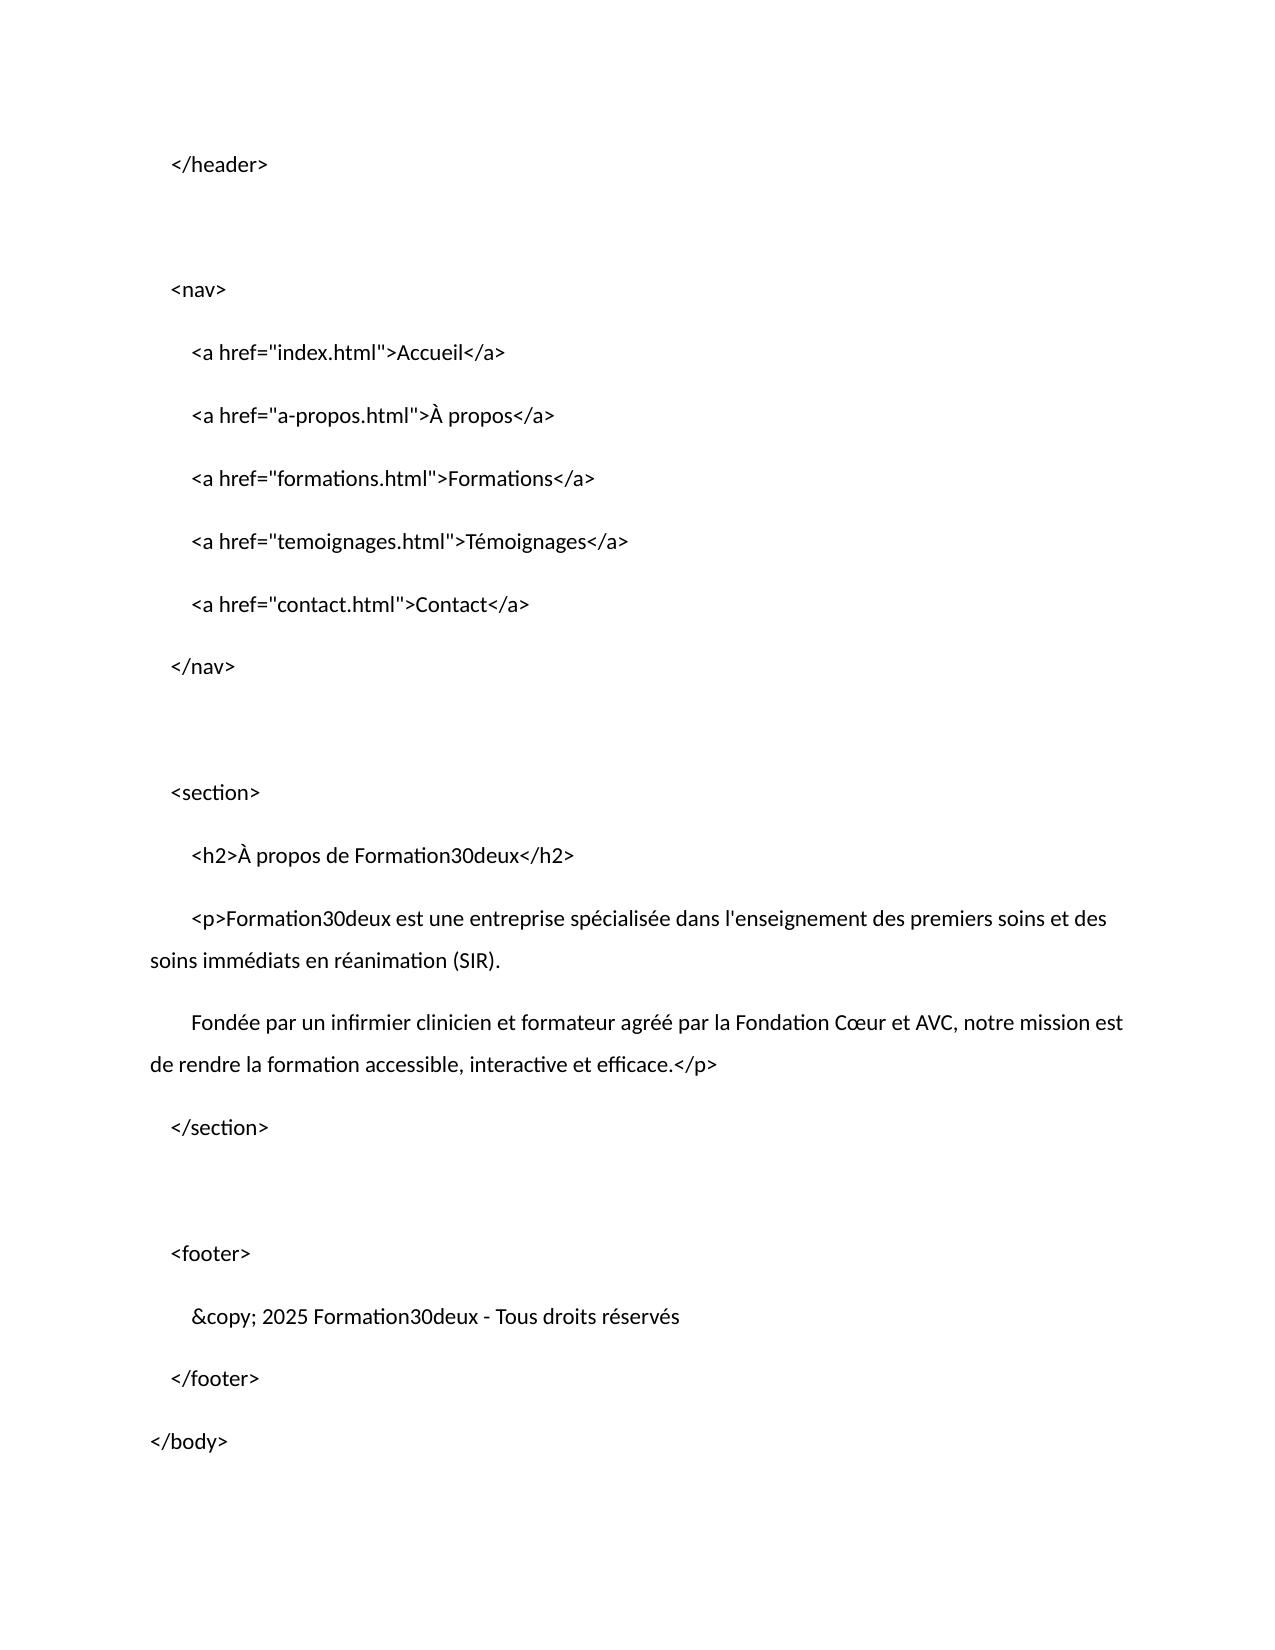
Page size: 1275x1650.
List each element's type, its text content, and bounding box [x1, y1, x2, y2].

text <p>Formation30deux est une entreprise spécialisée dans l'enseignement des premiers soins et des soins immédiats en réanimation (SIR). [150, 904, 1125, 974]
text </body> [150, 1427, 1125, 1455]
text </footer> [150, 1364, 1125, 1393]
text <h2>À propos de Formation30deux</h2> [150, 841, 1125, 869]
text <section> [150, 778, 1125, 806]
text </header> [150, 150, 1125, 178]
text <a href="formations.html">Formations</a> [150, 464, 1125, 492]
text <footer> [150, 1239, 1125, 1267]
text <a href="temoignages.html">Témoignages</a> [150, 527, 1125, 555]
text <a href="index.html">Accueil</a> [150, 338, 1125, 366]
text <a href="a-propos.html">À propos</a> [150, 401, 1125, 429]
text <nav> [150, 276, 1125, 304]
text &copy; 2025 Formation30deux - Tous droits réservés [150, 1302, 1125, 1330]
text Fondée par un infirmier clinicien et formateur agréé par la Fondation Cœur et AVC, notre mission est de rendre la formation accessible, interactive et efficace.</p> [150, 1008, 1125, 1078]
text </section> [150, 1113, 1125, 1141]
text </nav> [150, 652, 1125, 681]
text <a href="contact.html">Contact</a> [150, 590, 1125, 618]
